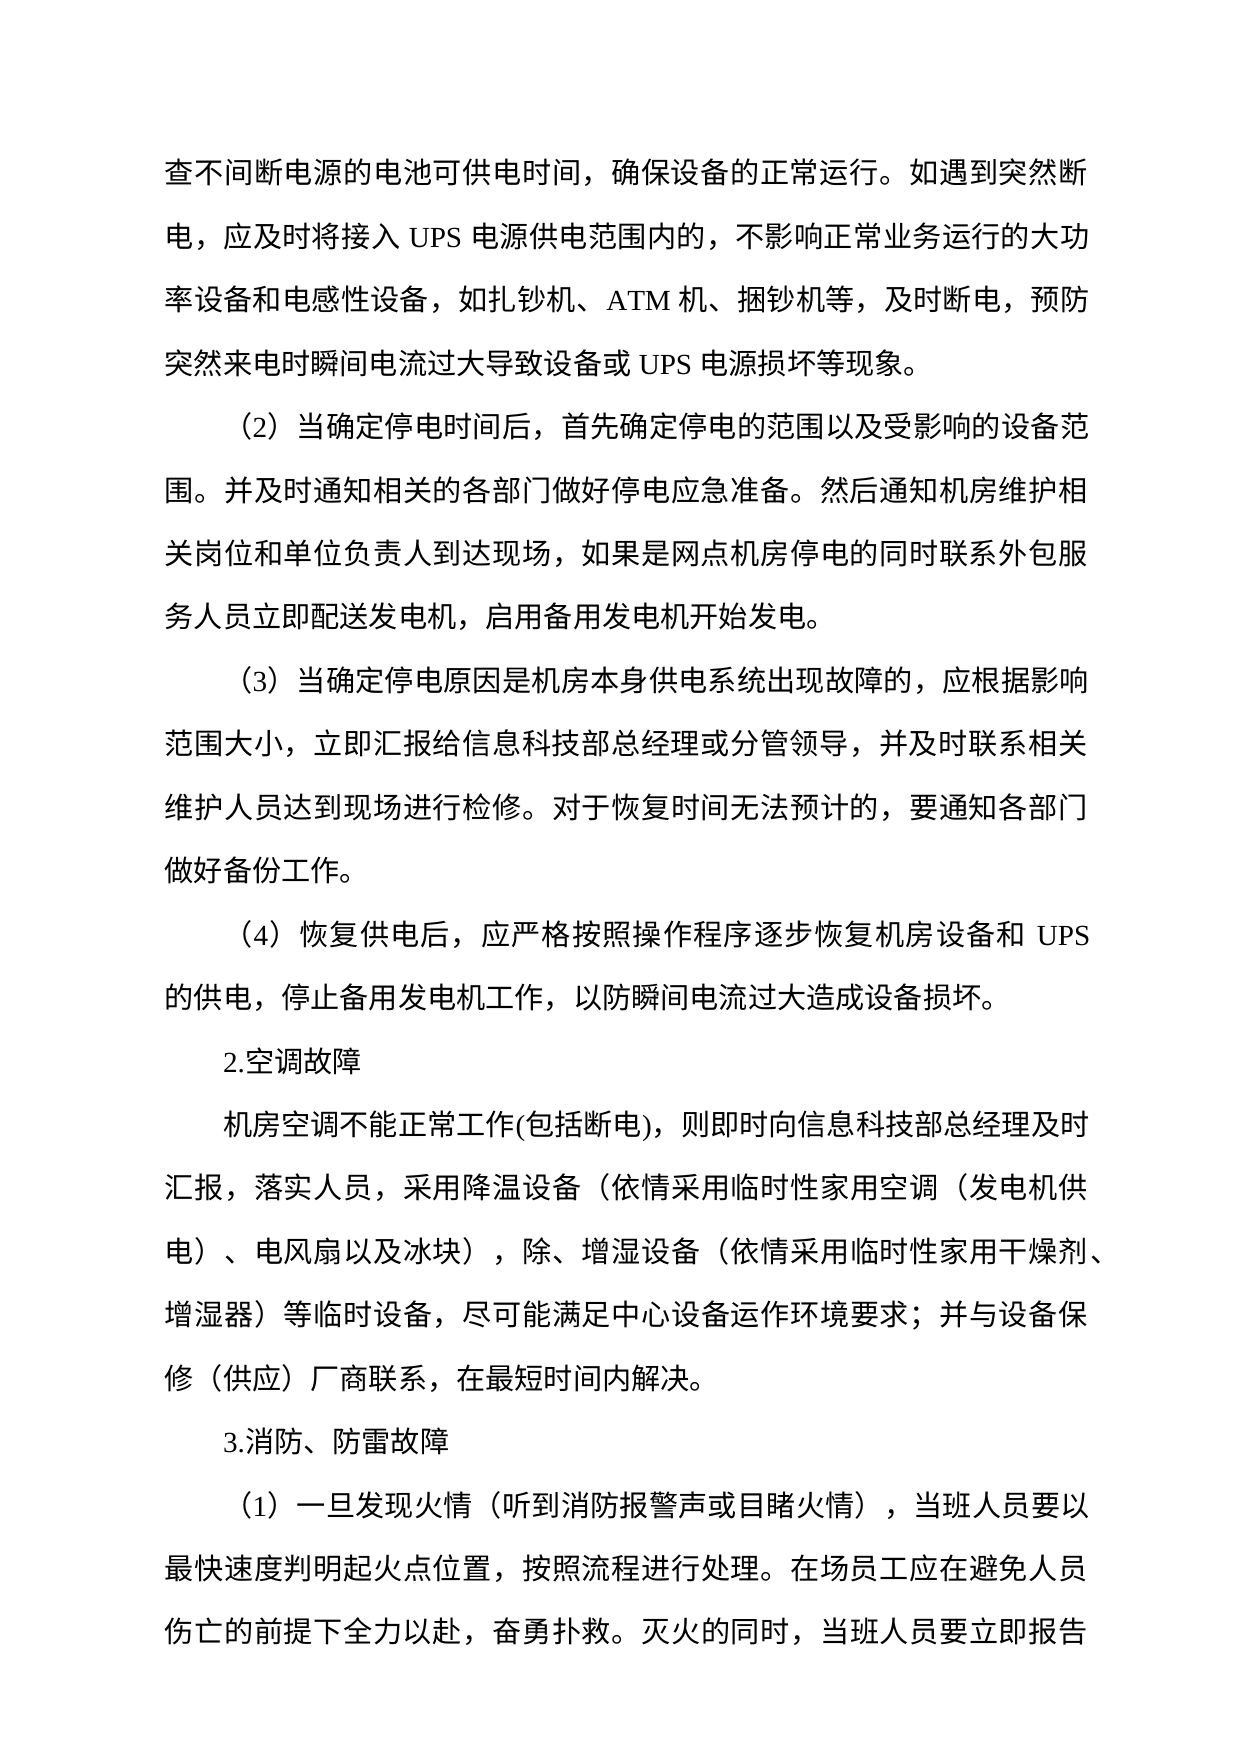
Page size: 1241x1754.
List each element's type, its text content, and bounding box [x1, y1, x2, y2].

text 机房空调不能正常工作(包括断电)，则即时向信息科技部总经理及时汇报，落实人员，采用降温设备（依情采用临时性家用空调（发电机供电）、电风扇以及冰块），除、增湿设备（依情采用临时性家用干燥剂、增湿器）等临时设备，尽可能满足中心设备运作环境要求；并与设备保修（供应）厂商联系，在最短时间内解决。 [164, 1102, 1090, 1398]
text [164, 150, 1090, 383]
text （3）当确定停电原因是机房本身供电系统出现故障的，应根据影响范围大小，立即汇报给信息科技部总经理或分管领导，并及时联系相关维护人员达到现场进行检修。对于恢复时间无法预计的，要通知各部门做好备份工作。 [164, 657, 1090, 890]
text （2）当确定停电时间后，首先确定停电的范围以及受影响的设备范围。并及时通知相关的各部门做好停电应急准备。然后通知机房维护相关岗位和单位负责人到达现场，如果是网点机房停电的同时联系外包服务人员立即配送发电机，启用备用发电机开始发电。 [164, 404, 1090, 636]
text 3.消防、防雷故障 [164, 1419, 1090, 1461]
text 2.空调故障 [164, 1038, 1090, 1080]
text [164, 1482, 1090, 1651]
text （4）恢复供电后，应严格按照操作程序逐步恢复机房设备和 UPS 的供电，停止备用发电机工作，以防瞬间电流过大造成设备损坏。 [164, 911, 1090, 1017]
